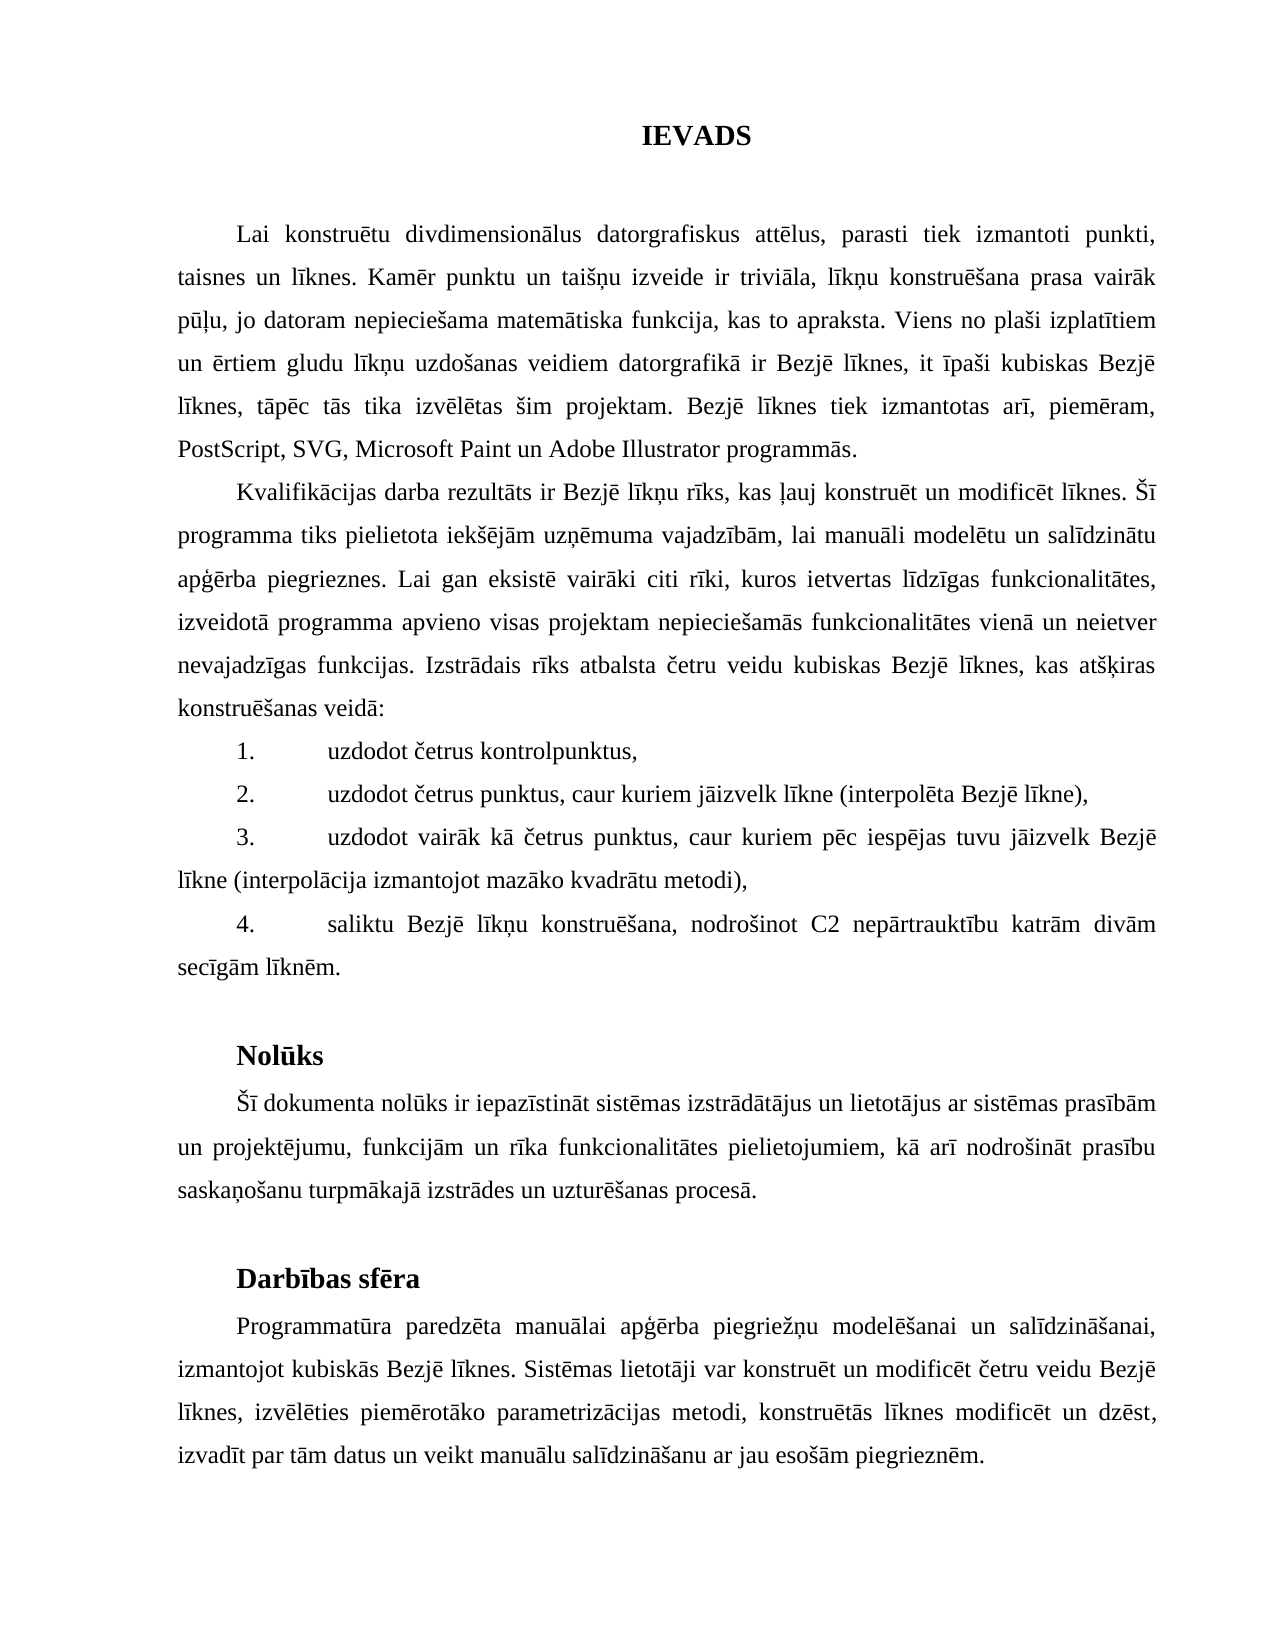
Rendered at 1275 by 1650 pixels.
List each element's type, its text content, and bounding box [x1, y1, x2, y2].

text Kvalifikācijas darba rezultāts ir Bezjē līkņu rīks, kas ļauj konstruēt un modificēt līknes. Šī programma tiks pielietota iekšējām uzņēmuma vajadzībām, lai manuāli modelētu un salīdzinātu apģērba piegrieznes. Lai gan eksistē vairāki citi rīki, kuros ietvertas līdzīgas funkcionalitātes, izveidotā programma apvieno visas projektam nepieciešamās funkcionalitātes vienā un neietver nevajadzīgas funkcijas. Izstrādais rīks atbalsta četru veidu kubiskas Bezjē līknes, kas atšķiras konstruēšanas veidā: [177, 477, 1157, 722]
list uzdodot četrus kontrolpunktus, [177, 736, 1157, 765]
list uzdodot vairāk kā četrus punktus, caur kuriem pēc iespējas tuvu jāizvelk Bezjē līkne (interpolācija izmantojot mazāko kvadrātu metodi), [177, 822, 1157, 894]
text Šī dokumenta nolūks ir iepazīstināt sistēmas izstrādātājus un lietotājus ar sistēmas prasībām un projektējumu, funkcijām un rīka funkcionalitātes pielietojumiem, kā arī nodrošināt prasību saskaņošanu turpmākajā izstrādes un uzturēšanas procesā. [177, 1088, 1157, 1203]
text Lai konstruētu divdimensionālus datorgrafiskus attēlus, parasti tiek izmantoti punkti, taisnes un līknes. Kamēr punktu un taišņu izveide ir triviāla, līkņu konstruēšana prasa vairāk pūļu, jo datoram nepieciešama matemātiska funkcija, kas to apraksta. Viens no plaši izplatītiem un ērtiem gludu līkņu uzdošanas veidiem datorgrafikā ir Bezjē līknes, it īpaši kubiskas Bezjē līknes, tāpēc tās tika izvēlētas šim projektam. Bezjē līknes tiek izmantotas arī, piemēram, PostScript, SVG, Microsoft Paint un Adobe Illustrator programmās. [177, 219, 1157, 463]
list uzdodot četrus punktus, caur kuriem jāizvelk līkne (interpolēta Bezjē līkne), [177, 779, 1157, 808]
text Nolūks [177, 1038, 1157, 1072]
text Darbības sfēra [177, 1261, 1157, 1294]
text IEVADS [177, 118, 1157, 152]
list saliktu Bezjē līkņu konstruēšana, nodrošinot C2 nepārtrauktību katrām divām secīgām līknēm. [177, 909, 1157, 981]
